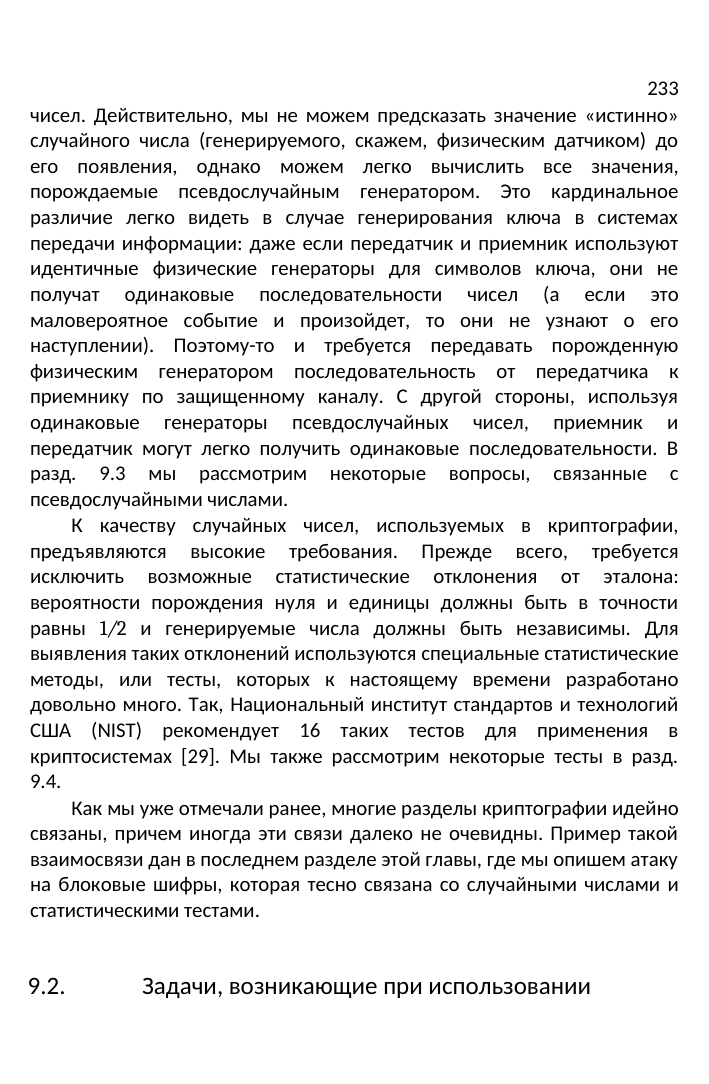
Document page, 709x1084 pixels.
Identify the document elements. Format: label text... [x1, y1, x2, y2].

text К качеству случайных чисел, используемых в криптографии, предъявляются высокие требования. Прежде всего, требуется исключить возможные статистические отклонения от эталона: вероятности порождения нуля и единицы должны быть в точности равны 1/2 и генерируемые числа должны быть независимы. Для выявления таких отклонений используются специальные статистические методы, или тесты, которых к настоящему времени разработано довольно много. Так, Национальный институт стандартов и технологий США (NIST) рекомендует 16 таких тестов для применения в криптосистемах [29]. Мы также рассмотрим некоторые тесты в разд. 9.4. [30, 512, 679, 794]
text 9.2. Задачи, возникающие при использовании [27, 970, 680, 1000]
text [30, 102, 679, 512]
text Как мы уже отмечали ранее, многие разделы криптографии идейно связаны, причем иногда эти связи далеко не очевидны. Пример такой взаимосвязи дан в последнем разделе этой главы, где мы опишем атаку на блоковые шифры, которая тесно связана со случайными числами и статистическими тестами. [30, 795, 679, 923]
